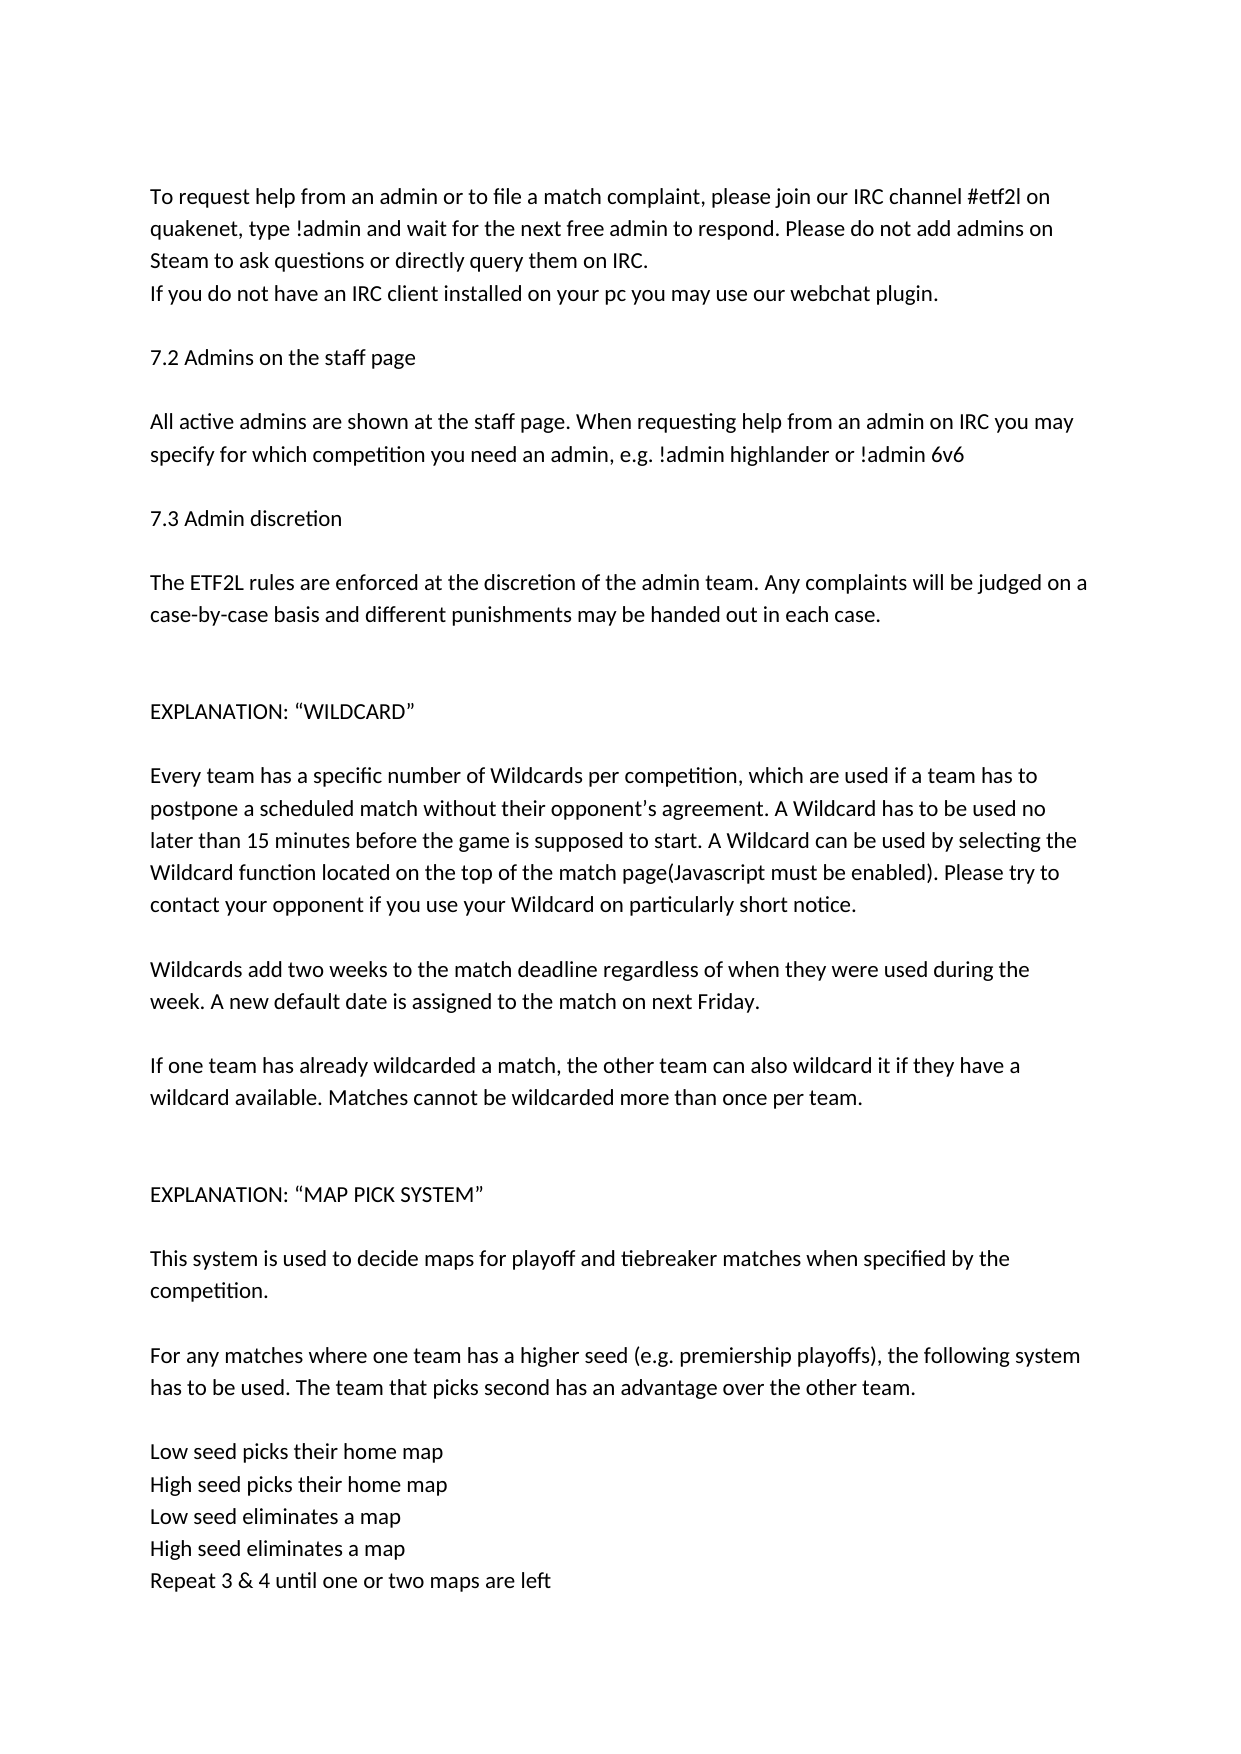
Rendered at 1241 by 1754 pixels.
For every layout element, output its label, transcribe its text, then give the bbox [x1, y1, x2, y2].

text All active admins are shown at the staff page. When requesting help from an admin on IRC you may specify for which competition you need an admin, e.g. !admin highlander or !admin 6v6 [150, 407, 1090, 468]
text Every team has a specific number of Wildcards per competition, which are used if a team has to postpone a scheduled match without their opponent’s agreement. A Wildcard has to be used no later than 15 minutes before the game is supposed to start. A Wildcard can be used by selecting the Wildcard function located on the top of the match page(Javascript must be enabled). Please try to contact your opponent if you use your Wildcard on particularly short notice. [150, 762, 1090, 918]
text 7.2 Admins on the staff page [150, 343, 1090, 371]
text The ETF2L rules are enforced at the discretion of the admin team. Any complaints will be judged on a case-by-case basis and different punishments may be handed out in each case. [150, 568, 1090, 629]
text EXPLANATION: “MAP PICK SYSTEM” [150, 1180, 1090, 1208]
text 7.3 Admin discretion [150, 504, 1090, 532]
text Wildcards add two weeks to the match deadline regardless of when they were used during the week. A new default date is assigned to the match on next Friday. [150, 955, 1090, 1015]
text Low seed eliminates a map [150, 1502, 1090, 1530]
text Low seed picks their home map [150, 1437, 1090, 1466]
text Repeat 3 & 4 until one or two maps are left [150, 1566, 1090, 1594]
text This system is used to decide maps for playoff and tiebreaker matches when specified by the competition. [150, 1244, 1090, 1304]
text High seed eliminates a map [150, 1534, 1090, 1562]
text If you do not have an IRC client installed on your pc you may use our webchat plugin. [150, 279, 1090, 307]
text To request help from an admin or to file a match complaint, please join our IRC channel #etf2l on quakenet, type !admin and wait for the next free admin to respond. Please do not add admins on Steam to ask questions or directly query them on IRC. [150, 182, 1090, 274]
text For any matches where one team has a higher seed (e.g. premiership playoffs), the following system has to be used. The team that picks second has an advantage over the other team. [150, 1341, 1090, 1401]
text If one team has already wildcarded a match, the other team can also wildcard it if they have a wildcard available. Matches cannot be wildcarded more than once per team. [150, 1051, 1090, 1111]
text High seed picks their home map [150, 1470, 1090, 1498]
text EXPLANATION: “WILDCARD” [150, 697, 1090, 725]
